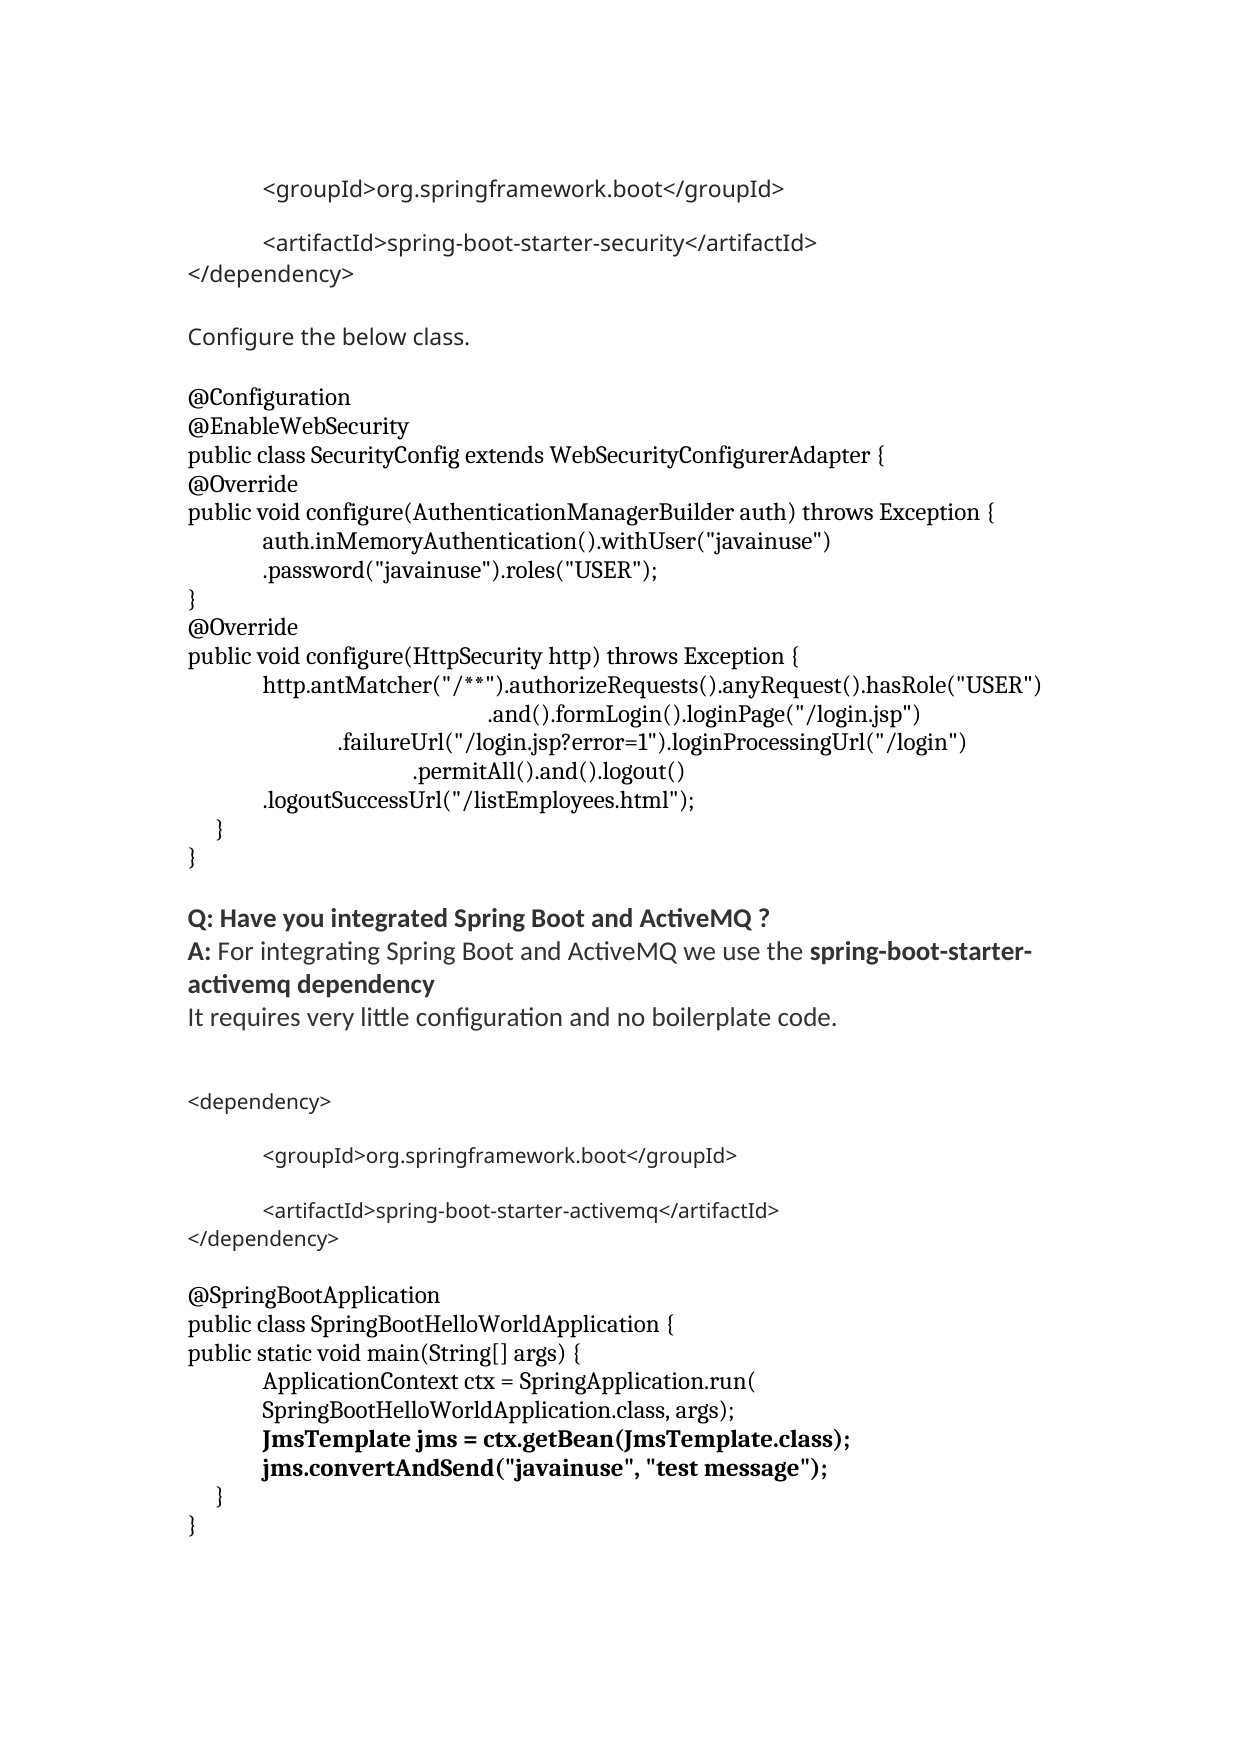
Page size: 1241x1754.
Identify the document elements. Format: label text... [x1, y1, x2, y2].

text public class SecurityConfig extends WebSecurityConfigurerAdapter { [187, 441, 1053, 469]
text } [187, 1482, 1053, 1511]
text </dependency> [187, 1224, 1053, 1253]
text public static void main(String[] args) { [187, 1338, 1053, 1367]
text @Override [187, 469, 1053, 498]
text public class SpringBootHelloWorldApplication { [187, 1310, 1053, 1338]
text @Configuration [187, 383, 1053, 412]
text <artifactId>spring-boot-starter-security</artifactId> [187, 204, 1053, 258]
text <groupId>org.springframework.boot</groupId> [187, 150, 1053, 204]
text <dependency> [187, 1062, 1053, 1116]
text @SpringBootApplication [187, 1281, 1053, 1310]
text @EnableWebSecurity [187, 412, 1053, 441]
text </dependency> [187, 258, 1053, 289]
text <groupId>org.springframework.boot</groupId> [187, 1116, 1053, 1170]
text public void configure(HttpSecurity http) throws Exception { http.antMatcher("/**").authorizeRequests().anyRequest().hasRole("USER") .and().formLogin().loginPage("/login.jsp") .failureUrl("/login.jsp?error=1").loginProcessingUrl("/login") .permitAll().and().logout() .logoutSuccessUrl("/listEmployees.html"); [187, 642, 1053, 814]
text } [187, 584, 1053, 613]
text @Override [187, 613, 1053, 642]
text } [187, 843, 1053, 872]
text } [187, 814, 1053, 843]
text } [187, 1511, 1053, 1540]
text Q: Have you integrated Spring Boot and ActiveMQ ? A: For integrating Spring Boot and ActiveMQ we use the spring-boot-starter-activemq dependency It requires very little configuration and no boilerplate code. [435, 901, 1053, 1033]
text public void configure(AuthenticationManagerBuilder auth) throws Exception { auth.inMemoryAuthentication().withUser("javainuse") .password("javainuse").roles("USER"); [187, 498, 1053, 584]
text ApplicationContext ctx = SpringApplication.run( SpringBootHelloWorldApplication.class, args); JmsTemplate jms = ctx.getBean(JmsTemplate.class); jms.convertAndSend("javainuse", "test message"); [187, 1367, 1053, 1482]
text <artifactId>spring-boot-starter-activemq</artifactId> [187, 1170, 1053, 1224]
text Configure the below class. [187, 289, 1053, 352]
